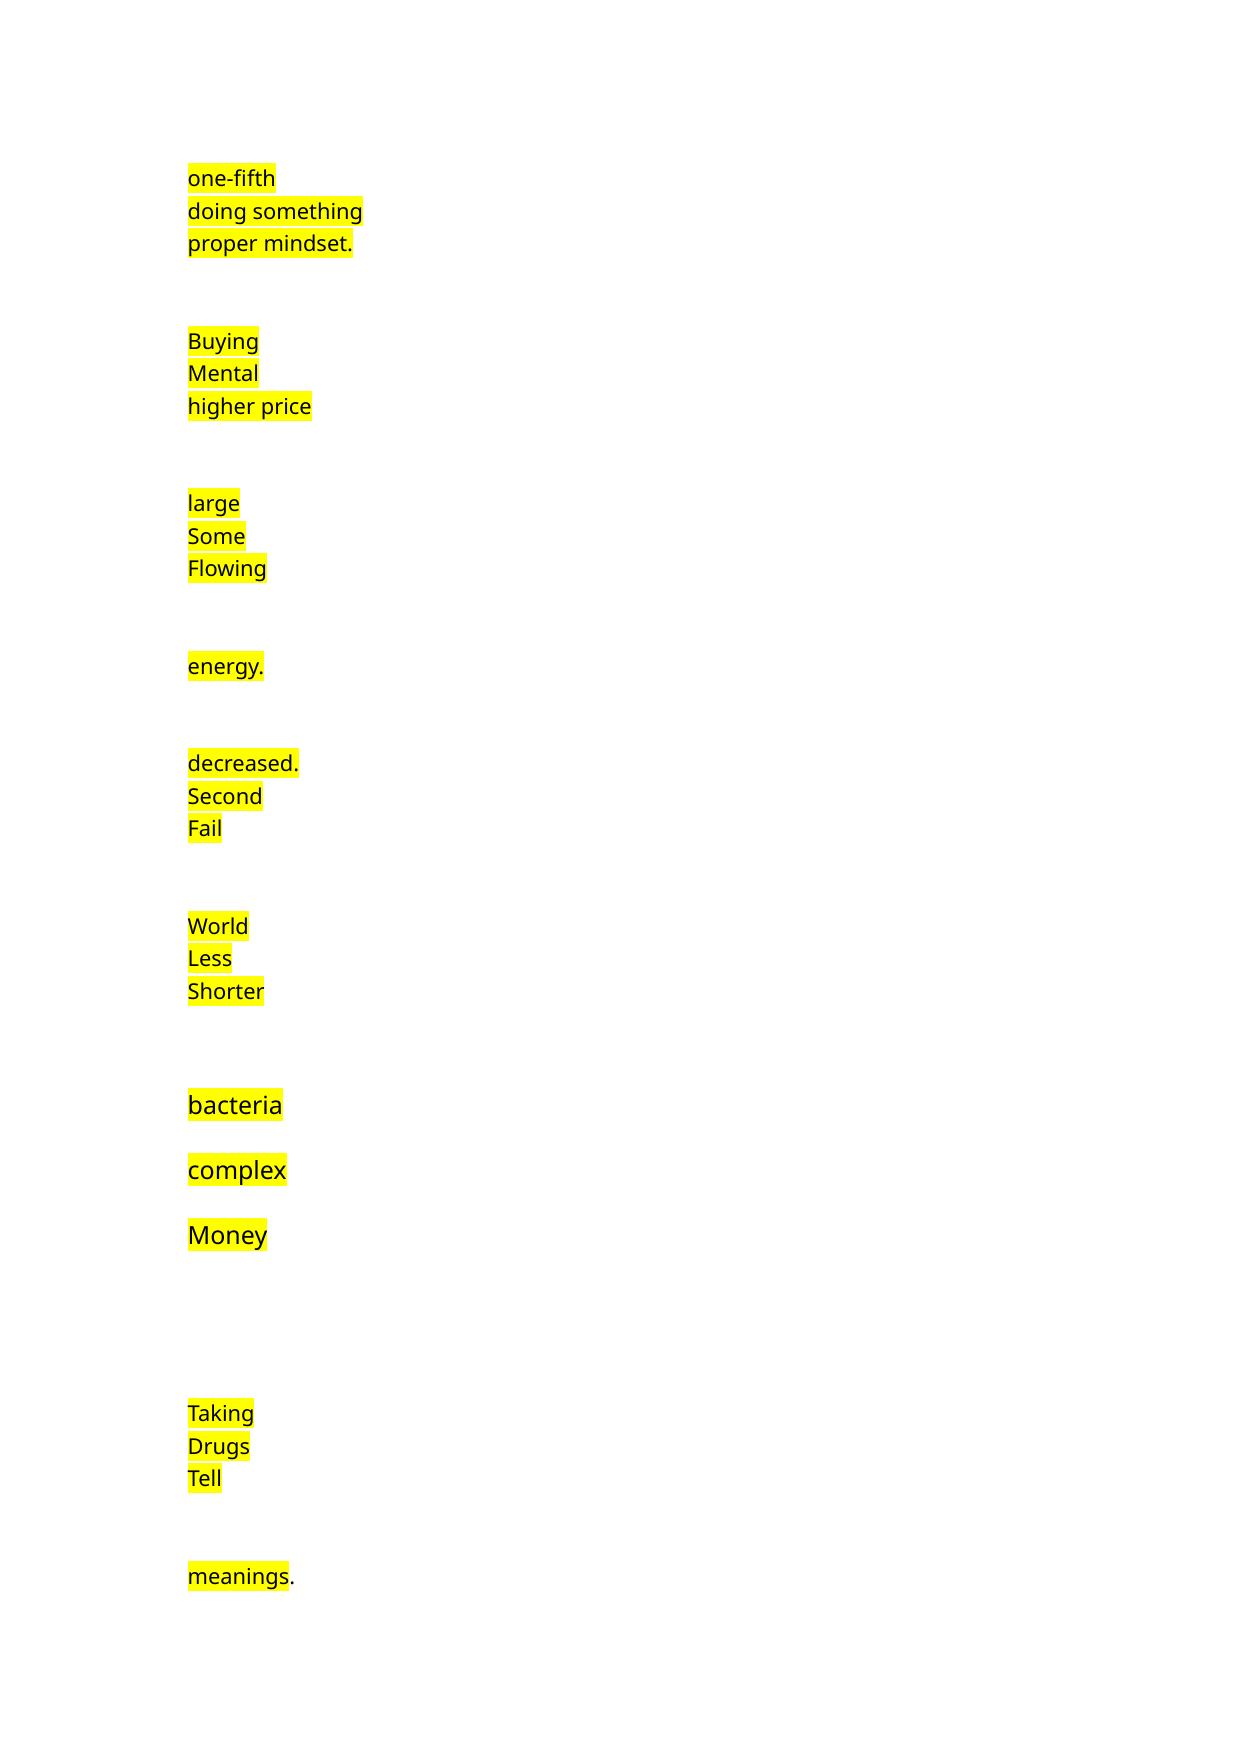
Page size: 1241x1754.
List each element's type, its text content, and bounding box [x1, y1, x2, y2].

text complex [187, 1137, 1053, 1202]
text bacteria [187, 1072, 1053, 1137]
text doing something [187, 194, 1053, 227]
text Flowing [187, 552, 1053, 584]
text one⁃fifth [187, 162, 1053, 194]
text Money [187, 1202, 1053, 1267]
text Less [187, 942, 1053, 974]
text Mental [187, 357, 1053, 389]
text decreased. [187, 747, 1053, 779]
text Taking [187, 1397, 1053, 1429]
text Buying [187, 324, 1053, 357]
text Second [187, 779, 1053, 812]
text energy. [187, 649, 1053, 682]
text Shorter [187, 974, 1053, 1007]
text World [187, 909, 1053, 942]
text Fail [187, 812, 1053, 844]
text proper mindset. [187, 227, 1053, 259]
text Some [187, 519, 1053, 552]
text large [187, 487, 1053, 519]
text higher price [187, 389, 1053, 422]
text Tell [187, 1462, 1053, 1494]
text Drugs [187, 1429, 1053, 1462]
text meanings. [187, 1559, 1053, 1592]
